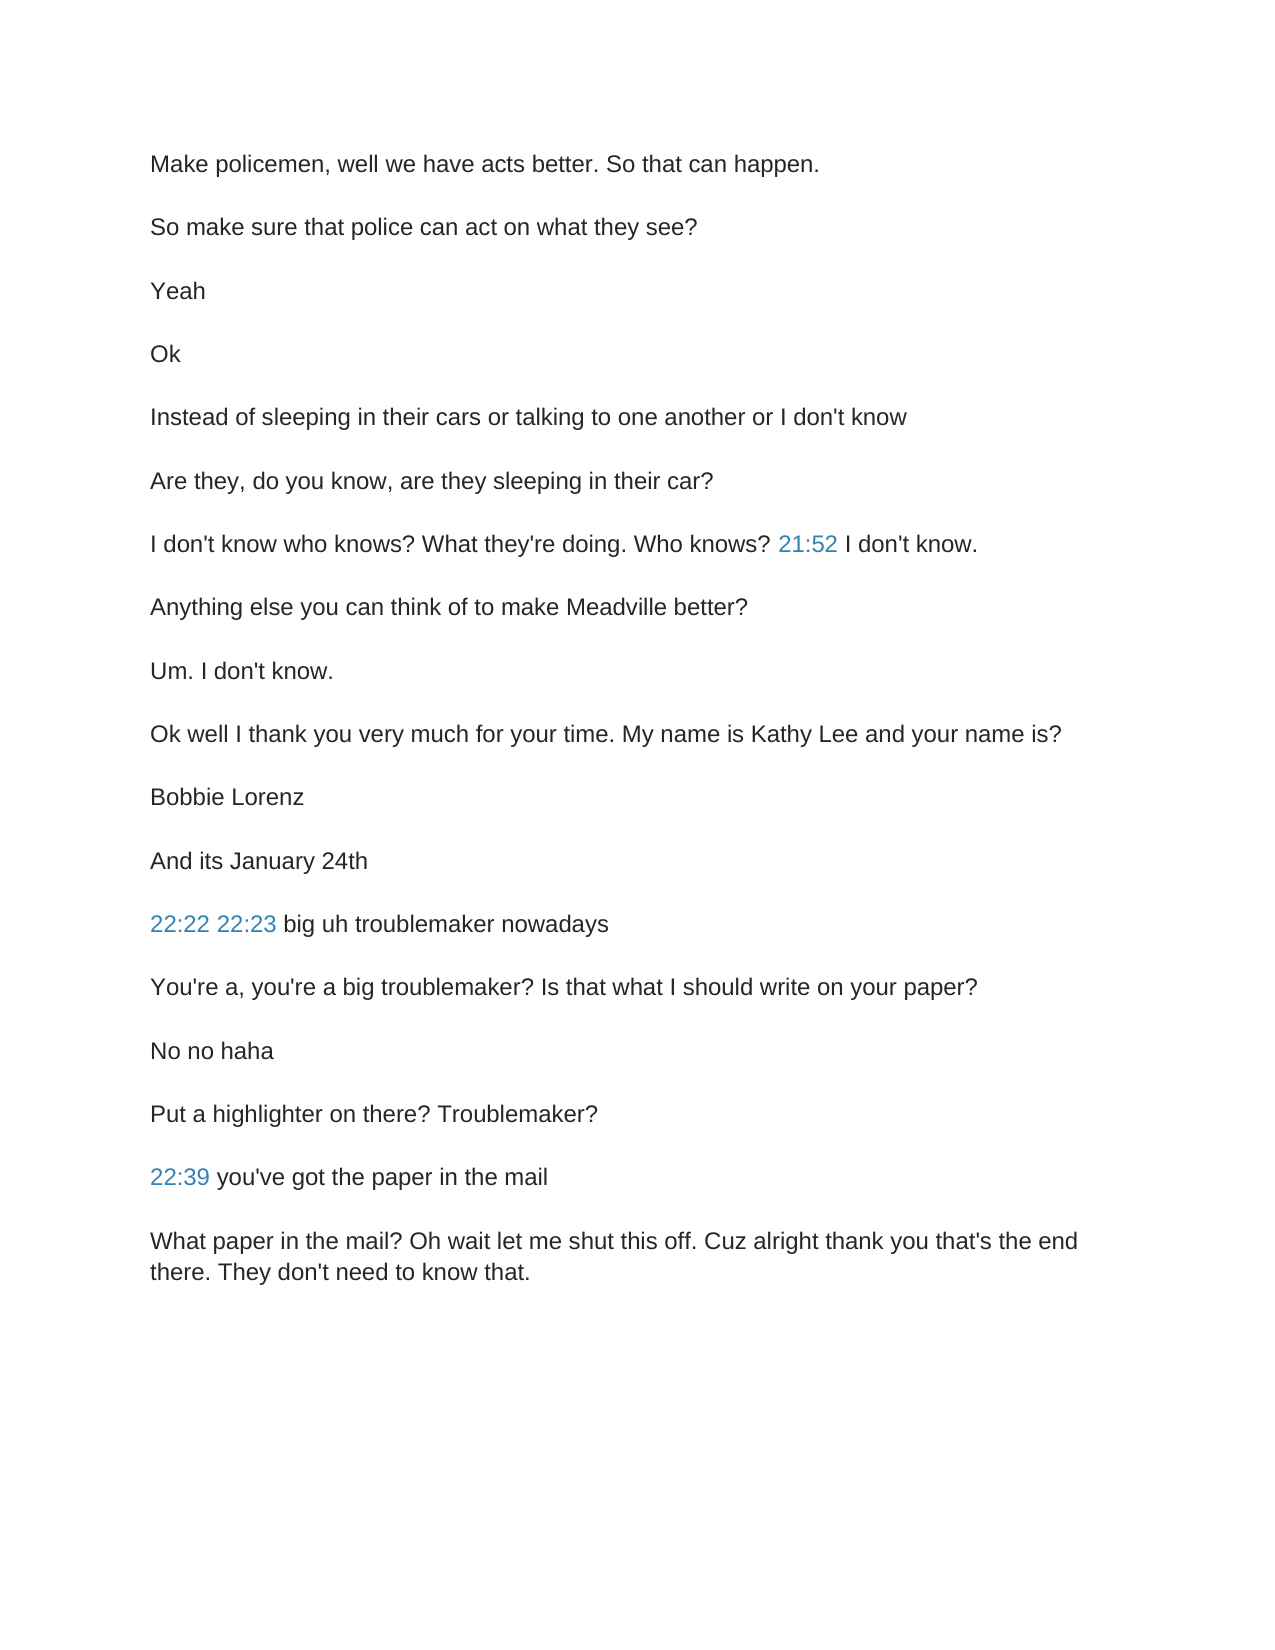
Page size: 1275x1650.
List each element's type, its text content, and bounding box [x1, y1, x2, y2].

text So make sure that police can act on what they see? [150, 213, 1125, 241]
text Um. I don't know. [150, 657, 1125, 684]
text 22:22 22:23 big uh troublemaker nowadays [150, 910, 1125, 938]
text Anything else you can think of to make Meadville better? [150, 593, 1125, 621]
text And its January 24th [150, 847, 1125, 874]
text Make policemen, well we have acts better. So that can happen. [150, 150, 1125, 178]
text Ok [150, 340, 1125, 368]
text Are they, do you know, are they sleeping in their car? [150, 467, 1125, 494]
text You're a, you're a big troublemaker? Is that what I should write on your paper? [150, 973, 1125, 1001]
text Bobbie Lorenz [150, 783, 1125, 811]
text I don't know who knows? What they're doing. Who knows? 21:52 I don't know. [150, 530, 1125, 558]
text What paper in the mail? Oh wait let me shut this off. Cuz alright thank you that's the end there. They don't need to know that. [150, 1227, 1125, 1286]
text 22:39 you've got the paper in the mail [150, 1163, 1125, 1191]
text Ok well I thank you very much for your time. My name is Kathy Lee and your name is? [150, 720, 1125, 748]
text Instead of sleeping in their cars or talking to one another or I don't know [150, 403, 1125, 431]
text No no haha [150, 1037, 1125, 1064]
text Put a highlighter on there? Troublemaker? [150, 1100, 1125, 1128]
text Yeah [150, 277, 1125, 304]
